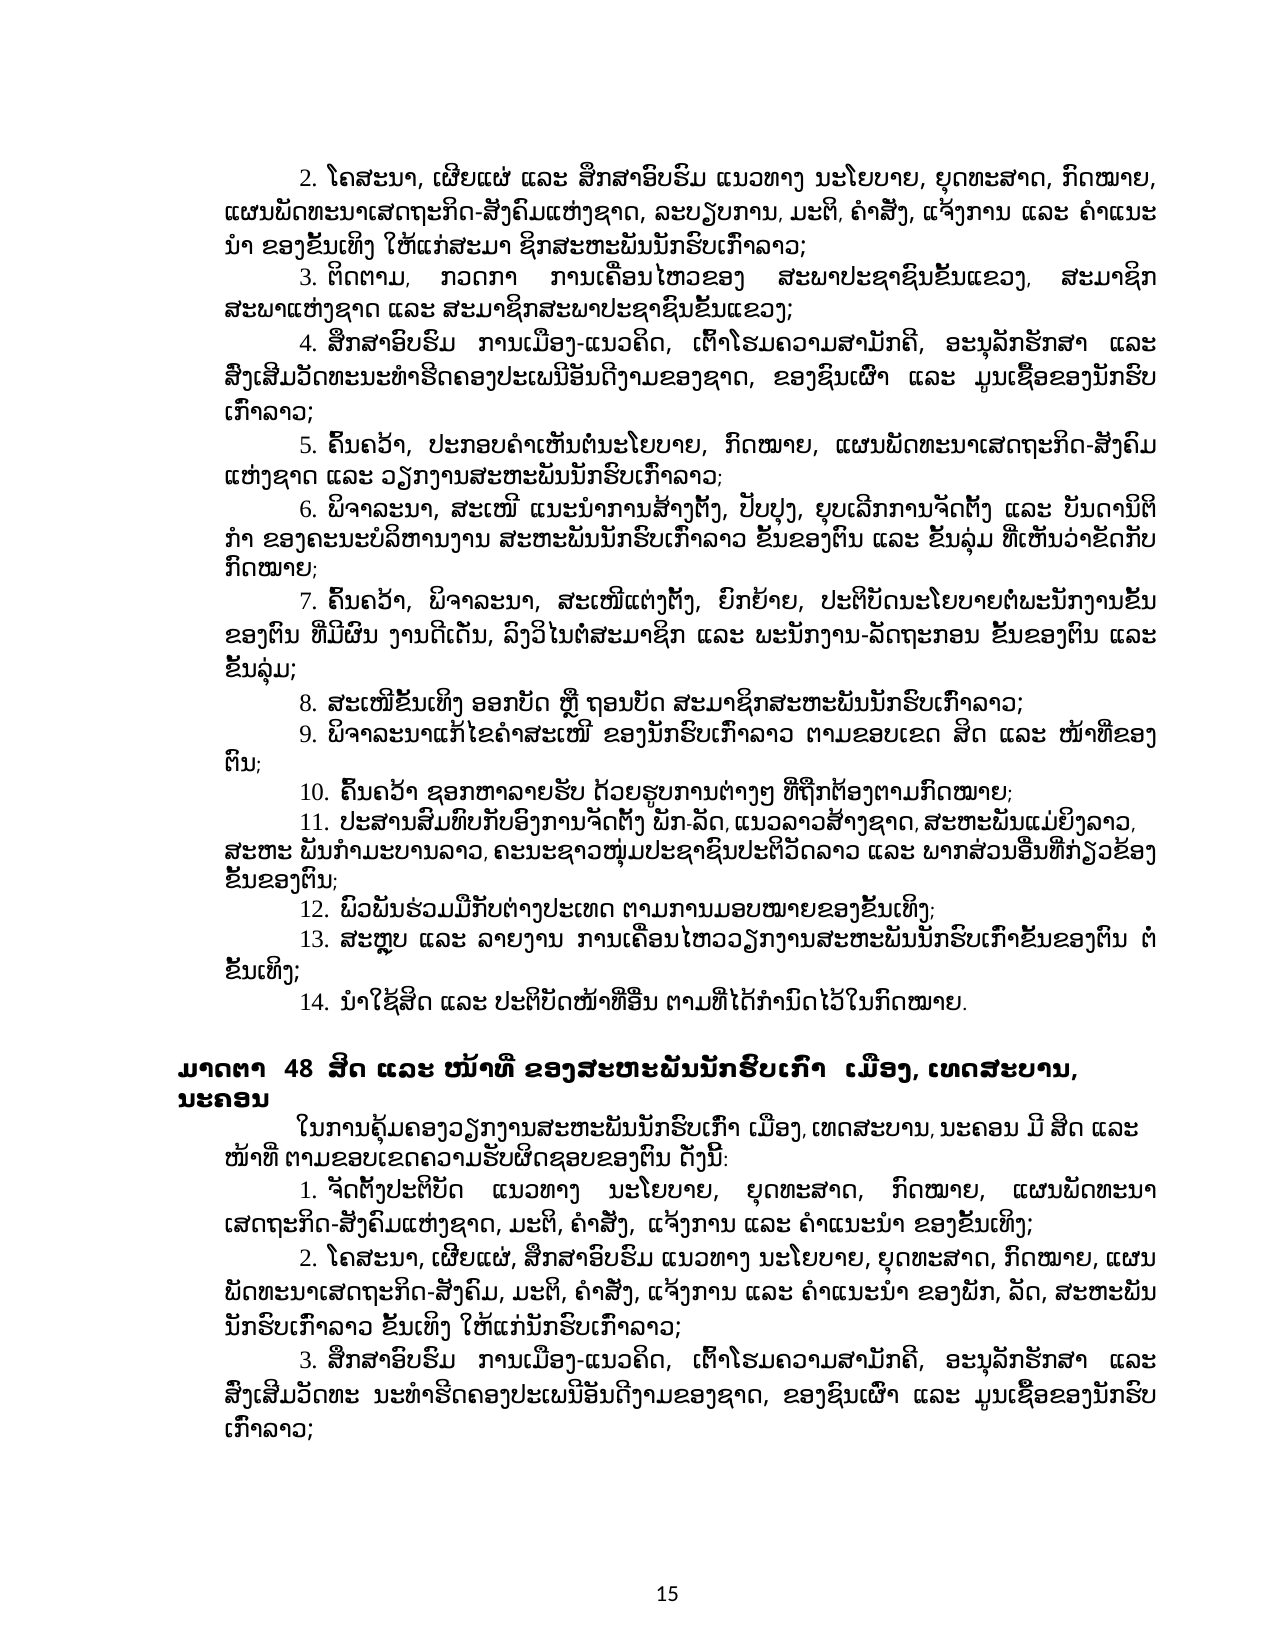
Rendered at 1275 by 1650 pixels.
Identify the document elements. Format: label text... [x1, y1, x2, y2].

list ສຶກສາອົບຮົມ ການເມືອງ-ແນວຄິດ, ເຕົ້າໂຮມຄວາມສາມັກຄີ, ອະນຸລັກຮັກສາ ແລະ ສົ່ງເສີມວັດທະ ນະທໍາຮີດຄອງປະເພນີອັນດີງາມຂອງຊາດ, ຂອງຊົນເຜົ່າ ແລະ ມູນເຊື້ອຂອງນັກຮົບເກົ່າລາວ; [224, 1342, 1157, 1444]
list ສຶກສາອົບຮົມ ການເມືອງ-ແນວຄິດ, ເຕົ້າໂຮມຄວາມສາມັກຄີ, ອະນຸລັກຮັກສາ ແລະ ສົ່ງເສີມວັດທະນະທໍາຮີດຄອງປະເພນີອັນດີງາມຂອງຊາດ, ຂອງຊົນເຜົ່າ ແລະ ມູນເຊື້ອຂອງນັກຮົບເກົ່າລາວ; [224, 325, 1157, 427]
list ໂຄສະນາ, ເຜີີຍແຜ່, ສຶກສາອົບຮົມ ແນວທາງ ນະໂຍບາຍ, ຍຸດທະສາດ, ກົດໝາຍ, ແຜນພັດທະນາເສດຖະກິດ-ສັງຄົມ, ມະຕິ, ຄໍາສັ່ງ, ແຈ້ງການ ແລະ ຄໍາແນະນໍາ ຂອງພັກ, ລັດ, ສະຫະພັນນັກຮົບເກົ່າລາວ ຂັ້ນເທິງ ໃຫ້ແກ່ນັກຮົບເກົ່າລາວ; [224, 1240, 1157, 1342]
list ຄົ້ນຄວ້າ, ພິຈາລະນາ, ສະເໜີແຕ່ງຕັ້ງ, ຍົກຍ້າຍ, ປະຕິບັດນະໂຍບາຍຕໍ່ພະນັກງານຂັ້ນຂອງຕົນ ທີ່ມີຜົນ ງານດີເດັ່ນ, ລົງວິໄນຕໍ່ສະມາຊິກ ແລະ ພະນັກງານ-ລັດຖະກອນ ຂັ້ນຂອງຕົນ ແລະ ຂັ້ນລຸ່ມ; [224, 583, 1157, 685]
list ສະຫຼຸບ ແລະ ລາຍງານ ການເຄື່ອນໄຫວວຽກງານສະຫະພັນນັກຮົບເກົ່າຂັ້ນຂອງຕົນ ຕໍ່ຂັ້ນເທິງ; [224, 924, 1157, 987]
list ປະສານສົມທົບກັບອົງການຈັດຕັ້ງ ພັກ-ລັດ, ແນວລາວສ້າງຊາດ, ສະຫະພັນແມ່ຍິງລາວ, ສະຫະ ພັນກໍາມະບານລາວ, ຄະນະຊາວໜຸ່ມປະຊາຊົນປະຕິວັດລາວ ແລະ ພາກສ່ວນອື່ນທີ່ກ່ຽວຂ້ອງ ຂັ້ນຂອງຕົນ; [224, 807, 1157, 894]
list ພິຈາລະນາແກ້ໄຂຄຳສະເໜີ ຂອງນັກຮົບເກົ່າລາວ ຕາມຂອບເຂດ ສິດ ແລະ ໜ້າທີ່ຂອງຕົນ; [224, 719, 1157, 777]
text ໃນການຄຸ້ມຄອງວຽກງານສະຫະພັນນັກຮົບເກົ່າ ເມືອງ, ເທດສະບານ, ນະຄອນ ມີ ສິດ ແລະ ໜ້າທີ່ ຕາມຂອບເຂດຄວາມຮັບຜິດຊອບຂອງຕົນ ດັ່ງນີ້: [224, 1113, 1157, 1172]
list ຕິດຕາມ, ກວດກາ ການ​ເຄື່ອນ​ໄຫວ​ຂອງ​ ສະພາ​ປະຊາຊົນຂັ້ນແຂວງ, ສະມາຊິກສະພາແຫ່ງຊາດ ແລະ ສະມາຊິກສະພາປະຊາຊົນຂັ້ນແຂວງ; [224, 262, 1157, 325]
list ສະເໜີຂັ້ນເທິງ ອອກບັດ ຫຼື ຖອນບັດ ສະມາຊິກສະຫະພັນນັກຮົບເກົ່າລາວ; [224, 685, 1157, 719]
list ໂຄສະນາ, ເຜີຍແຜ່ ແລະ ສຶກສາອົບຮົມ ແນວທາງ ນະໂຍບາຍ, ຍຸດທະສາດ, ກົດໝາຍ, ແຜນພັດທະນາເສດຖະກິດ-ສັງຄົມແຫ່ງຊາດ, ລະບຽບການ, ມະຕິ, ຄຳສັ່ງ, ແຈ້ງການ ແລະ ຄໍາແນະນໍາ ຂອງຂັ້ນເທິງ ໃຫ້ແກ່ສະມາ ຊິກສະຫະພັນນັກຮົບເກົ່າລາວ; [224, 159, 1157, 262]
list ມາດຕາ 48 ສິດ ແລະ ໜ້າທີ່ ຂອງສະຫະພັນນັກຮົບເກົ່າ ເມືອງ, ເທດສະບານ, ນະຄອນ [177, 1050, 1157, 1113]
list ພົວພັນຮ່ວມມືກັບຕ່າງປະເທດ ຕາມການມອບໝາຍຂອງຂັ້ນເທິງ; [224, 894, 1157, 924]
list ຄົ້ນຄວ້າ ຊອກຫາລາຍຮັບ ດ້ວຍຮູບການຕ່າງໆ ທີ່ຖືກຕ້ອງຕາມກົດໝາຍ; [224, 777, 1157, 807]
list ຄົ້ນຄວ້າ, ປະກອບຄຳເຫັນຕໍ່ນະໂຍບາຍ, ກົດໝາຍ, ແຜນພັດທະນາເສດຖະກິດ-ສັງຄົມແຫ່ງຊາດ ແລະ ວຽກງານສະຫະພັນນັກຮົບເກົ່າລາວ; [224, 427, 1157, 490]
list ພິຈາລະນາ, ສະເໜີ ແນະນໍາການສ້າງຕັ້ງ, ປັບປຸງ, ຍຸບເລີກການຈັດຕັ້ງ ແລະ ບັນດານິຕິກໍາ ຂອງຄະນະບໍລິຫານງານ ສະຫະພັນນັກຮົບເກົ່າລາວ ຂັ້ນຂອງຕົນ ແລະ ຂັ້ນລຸ່ມ ທີ່ເຫັນວ່າຂັດກັບກົດໝາຍ; [224, 490, 1157, 583]
list ຈັດຕັ້ງປະຕິບັດ ແນວທາງ ນະໂຍບາຍ, ຍຸດທະສາດ, ກົດໝາຍ, ແຜນພັດທະນາເສດຖະກິດ-ສັງຄົມແຫ່ງຊາດ, ມະຕິ, ຄໍາສັ່ງ, ແຈ້ງການ ແລະ ຄໍາແນະນໍາ ຂອງຂັ້ນເທິງ; [224, 1172, 1157, 1240]
list ນໍາໃຊ້ສິດ ແລະ ປະຕິບັດໜ້າທີ່ອື່ນ ຕາມທີ່ໄດ້ກຳນົດໄວ້ໃນກົດໝາຍ. [224, 987, 1157, 1016]
